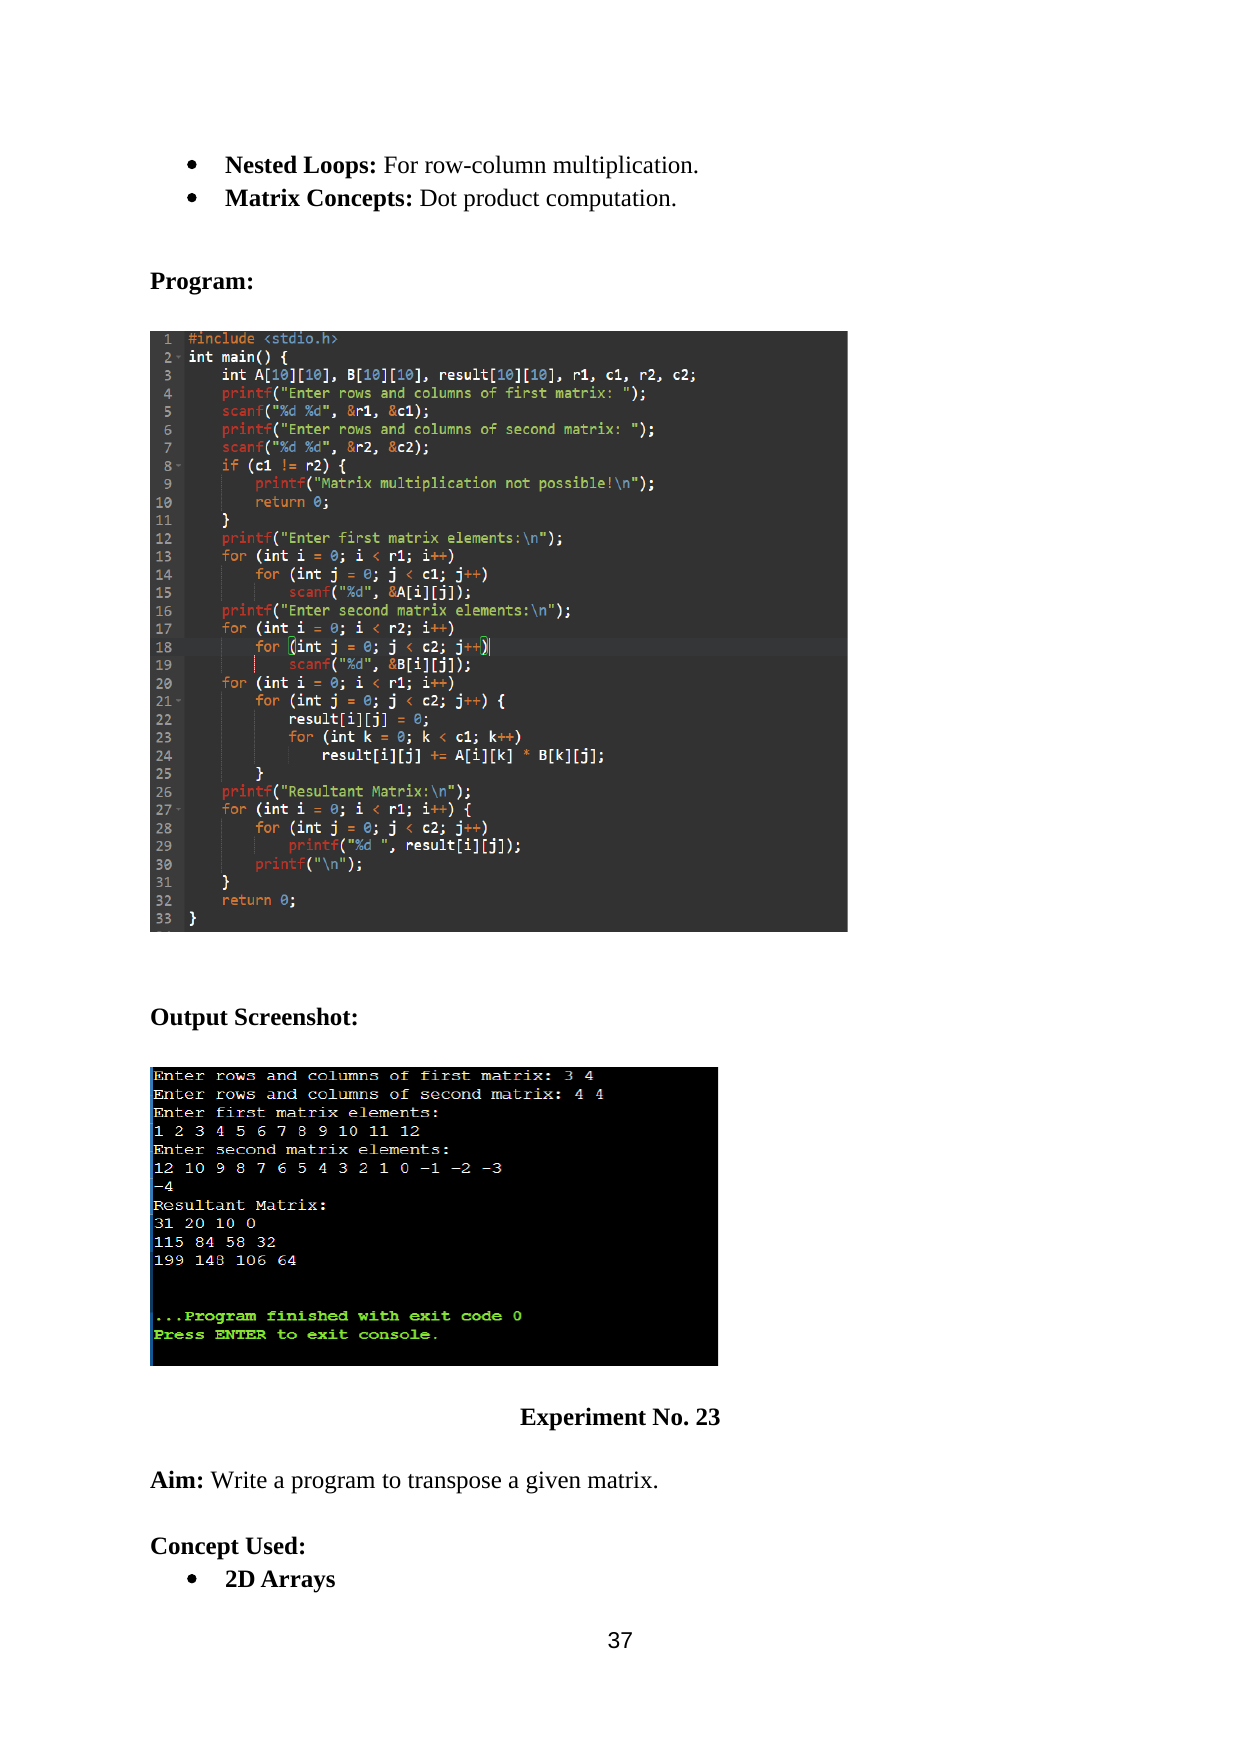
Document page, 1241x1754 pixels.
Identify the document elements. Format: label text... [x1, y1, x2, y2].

list 2D Arrays [187, 1564, 1090, 1593]
text Experiment No. 23 [150, 1402, 1090, 1461]
picture [150, 1067, 719, 1366]
text Program: [150, 266, 1090, 294]
text Aim: Write a program to transpose a given matrix. [150, 1465, 1090, 1494]
list Matrix Concepts: Dot product computation. [187, 183, 1090, 212]
picture [150, 331, 848, 932]
text Concept Used: [150, 1531, 1090, 1560]
list Nested Loops: For row-column multiplication. [187, 150, 1090, 179]
text Output Screenshot: [150, 1002, 1090, 1030]
